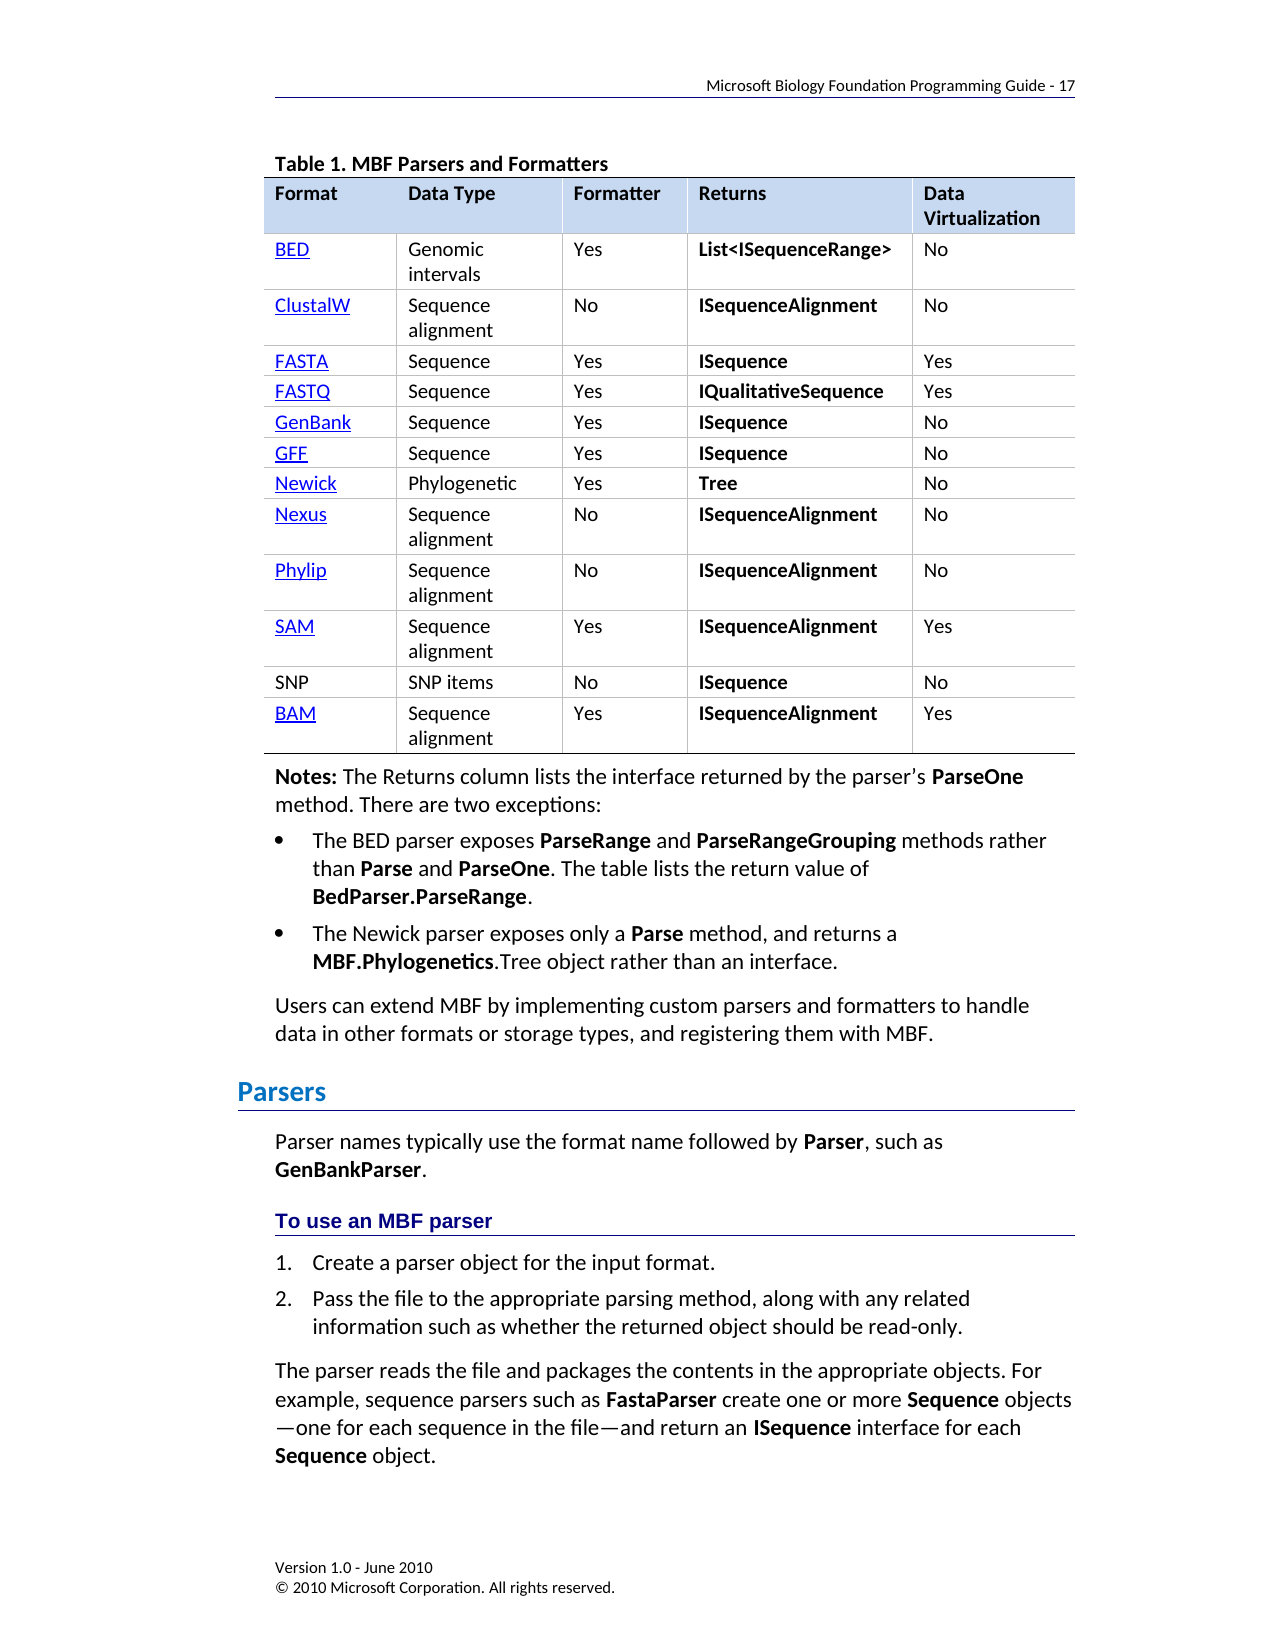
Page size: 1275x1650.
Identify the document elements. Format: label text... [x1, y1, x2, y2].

table_header Data Type [397, 178, 562, 233]
table_cell No [913, 290, 1075, 345]
table_cell SNP items [397, 667, 562, 697]
table_cell Yes [563, 468, 687, 498]
table_cell Sequence alignment [397, 611, 562, 666]
table_cell Yes [563, 438, 687, 467]
table_cell Sequence alignment [397, 290, 562, 345]
table_header Formatter [563, 178, 687, 233]
table_cell No [913, 555, 1075, 610]
table_cell Tree [688, 468, 912, 498]
table_cell Sequence [397, 346, 562, 375]
table_cell Yes [563, 346, 687, 375]
table_cell No [913, 499, 1075, 554]
table_cell Yes [563, 611, 687, 666]
table_cell Yes [913, 698, 1075, 753]
table_cell No [913, 407, 1075, 437]
table_cell No [913, 234, 1075, 289]
subtitle Parsers [237, 1073, 1075, 1111]
list The Newick parser exposes only a Parse method, and returns a MBF.Phylogenetics.Tree object rather than an interface. [275, 919, 1075, 975]
table_cell ISequenceAlignment [688, 499, 912, 554]
table_cell ISequence [688, 407, 912, 437]
table_cell FASTA [264, 346, 396, 375]
list 1. Create a parser object for the input format. [275, 1248, 1075, 1276]
table_cell ClustalW [264, 290, 396, 345]
table_cell Sequence [397, 438, 562, 467]
table_cell Yes [563, 234, 687, 289]
table_cell Yes [563, 698, 687, 753]
table_cell No [563, 290, 687, 345]
text Users can extend MBF by implementing custom parsers and formatters to handle data in other formats or storage types, and registering them with MBF. [275, 992, 1075, 1048]
table_cell Genomic intervals [397, 234, 562, 289]
table_cell BAM [264, 698, 396, 753]
table_cell SAM [264, 611, 396, 666]
table_header Data Virtualization [913, 178, 1075, 233]
table_cell No [563, 667, 687, 697]
table_cell Sequence alignment [397, 499, 562, 554]
text Notes: The Returns column lists the interface returned by the parser’s ParseOne method. There are two exceptions: [275, 762, 1075, 818]
table_cell Phylip [264, 555, 396, 610]
table_cell Yes [913, 346, 1075, 375]
list The BED parser exposes ParseRange and ParseRangeGrouping methods rather than Parse and ParseOne. The table lists the return value of BedParser.ParseRange. [275, 826, 1075, 911]
list 2. Pass the file to the appropriate parsing method, along with any related information such as whether the returned object should be read-only. [275, 1284, 1075, 1340]
table_cell No [913, 667, 1075, 697]
table_cell SNP [264, 667, 396, 697]
table_cell Sequence [397, 407, 562, 437]
table_cell Sequence alignment [397, 698, 562, 753]
table_cell ISequence [688, 346, 912, 375]
text Parser names typically use the format name followed by Parser, such as GenBankParser. [275, 1127, 1075, 1183]
table_cell List<ISequenceRange> [688, 234, 912, 289]
table_cell Yes [563, 407, 687, 437]
table_cell Yes [913, 611, 1075, 666]
table_cell ISequenceAlignment [688, 290, 912, 345]
table_cell Yes [913, 376, 1075, 406]
text The parser reads the file and packages the contents in the appropriate objects. For example, sequence parsers such as FastaParser create one or more Sequence objects—one for each sequence in the file—and return an ISequence interface for each Sequence object. [275, 1357, 1075, 1469]
table_cell ISequenceAlignment [688, 555, 912, 610]
table_cell Nexus [264, 499, 396, 554]
table_header Returns [688, 178, 912, 233]
table_cell FASTQ [264, 376, 396, 406]
table_cell ISequenceAlignment [688, 611, 912, 666]
text Table 1. MBF Parsers and Formatters [275, 150, 1075, 177]
table_cell No [913, 468, 1075, 498]
table_cell Sequence alignment [397, 555, 562, 610]
table_cell Yes [563, 376, 687, 406]
table_cell IQualitativeSequence [688, 376, 912, 406]
table_cell No [563, 499, 687, 554]
table_cell Sequence [397, 376, 562, 406]
table_cell Phylogenetic [397, 468, 562, 498]
table_cell ISequence [688, 438, 912, 467]
table_cell No [563, 555, 687, 610]
table_cell GFF [264, 438, 396, 467]
table_cell Newick [264, 468, 396, 498]
table_cell No [913, 438, 1075, 467]
table_cell BED [264, 234, 396, 289]
table_cell GenBank [264, 407, 396, 437]
table_header Format [264, 178, 397, 233]
table_cell ISequence [688, 667, 912, 697]
text To use an MBF parser [275, 1208, 1075, 1235]
table_cell ISequenceAlignment [688, 698, 912, 753]
